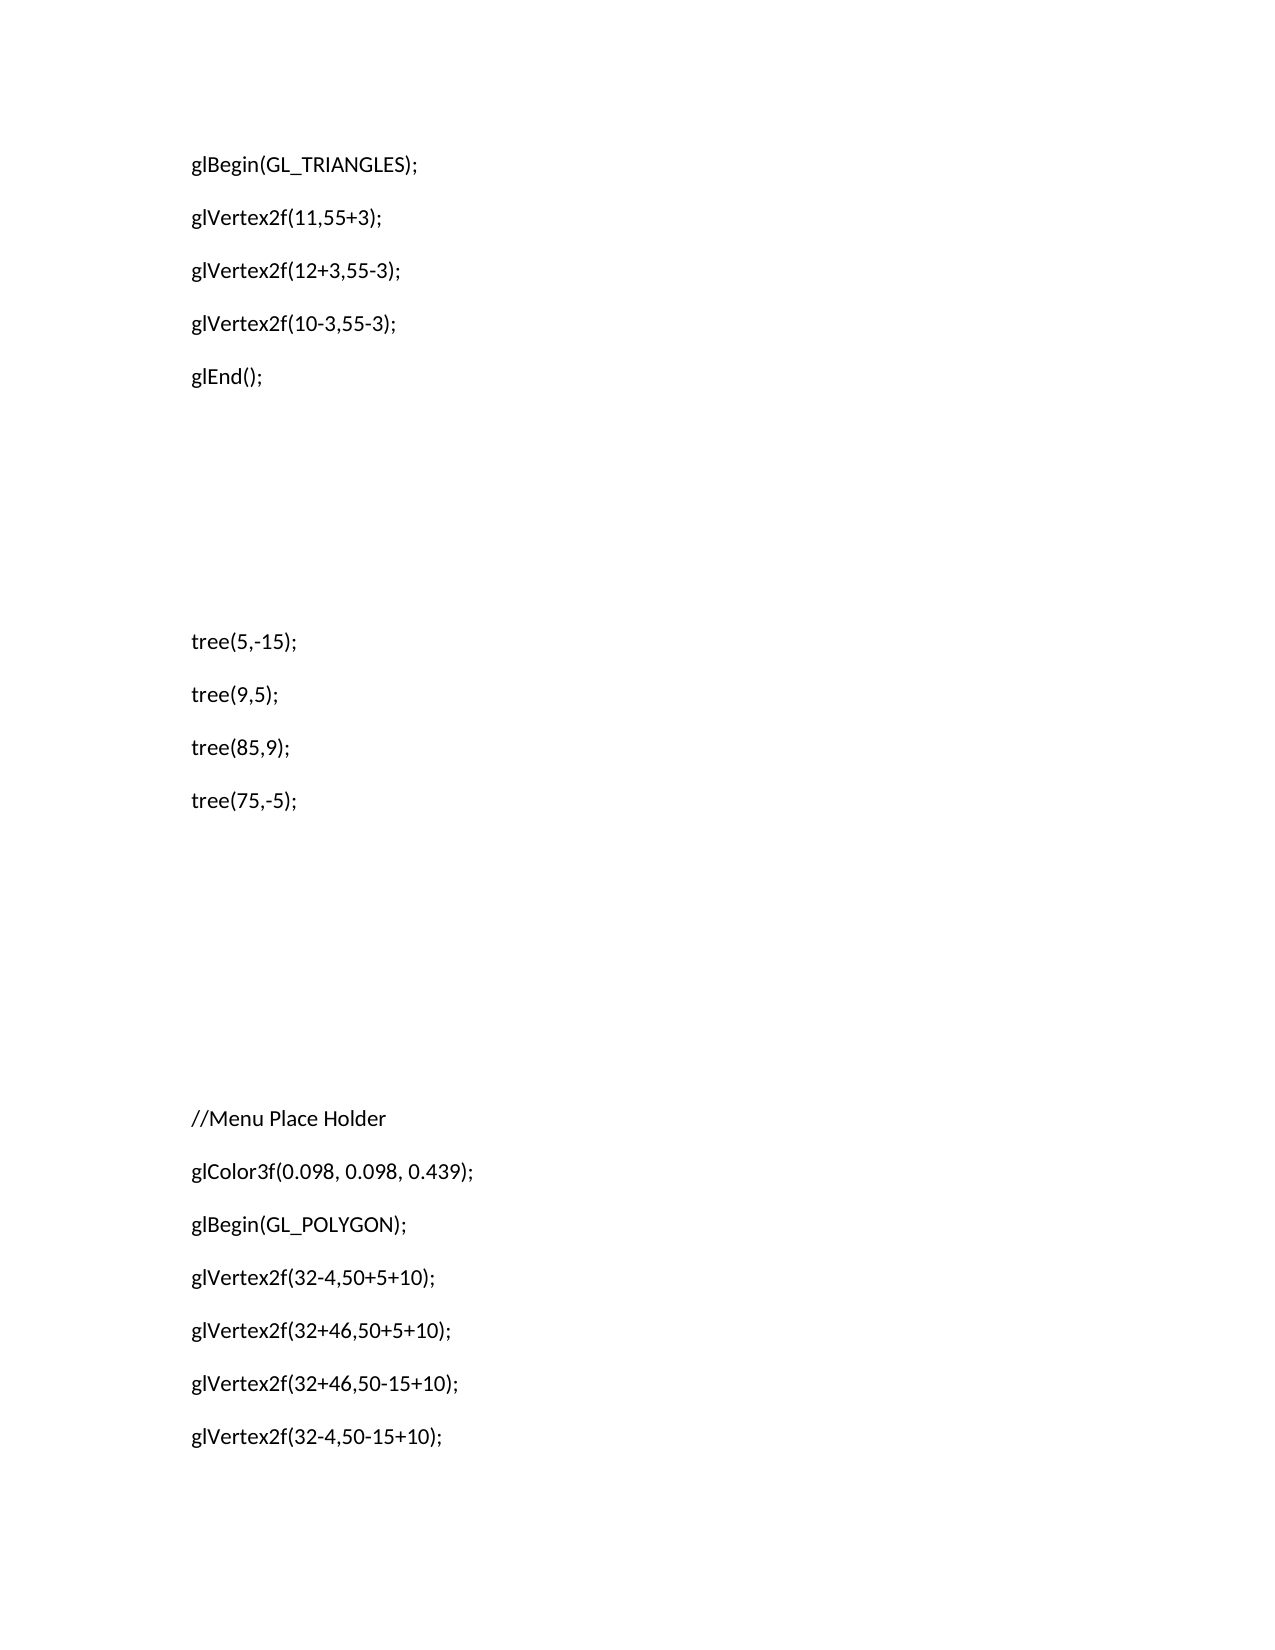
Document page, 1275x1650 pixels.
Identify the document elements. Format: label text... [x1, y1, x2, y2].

text glVertex2f(32+46,50+5+10); [150, 1316, 1125, 1344]
text glBegin(GL_POLYGON); [150, 1210, 1125, 1238]
text glVertex2f(32-4,50-15+10); [150, 1422, 1125, 1451]
text glColor3f(0.098, 0.098, 0.439); [150, 1157, 1125, 1185]
text glVertex2f(10-3,55-3); [150, 309, 1125, 337]
text glVertex2f(11,55+3); [150, 203, 1125, 231]
text glEnd(); [150, 362, 1125, 390]
text tree(5,-15); [150, 627, 1125, 655]
text glVertex2f(32+46,50-15+10); [150, 1369, 1125, 1397]
text tree(85,9); [150, 733, 1125, 761]
text //Menu Place Holder [150, 1104, 1125, 1132]
text glVertex2f(32-4,50+5+10); [150, 1263, 1125, 1291]
text glVertex2f(12+3,55-3); [150, 256, 1125, 284]
text tree(9,5); [150, 680, 1125, 708]
text glBegin(GL_TRIANGLES); [150, 150, 1125, 178]
text tree(75,-5); [150, 786, 1125, 814]
